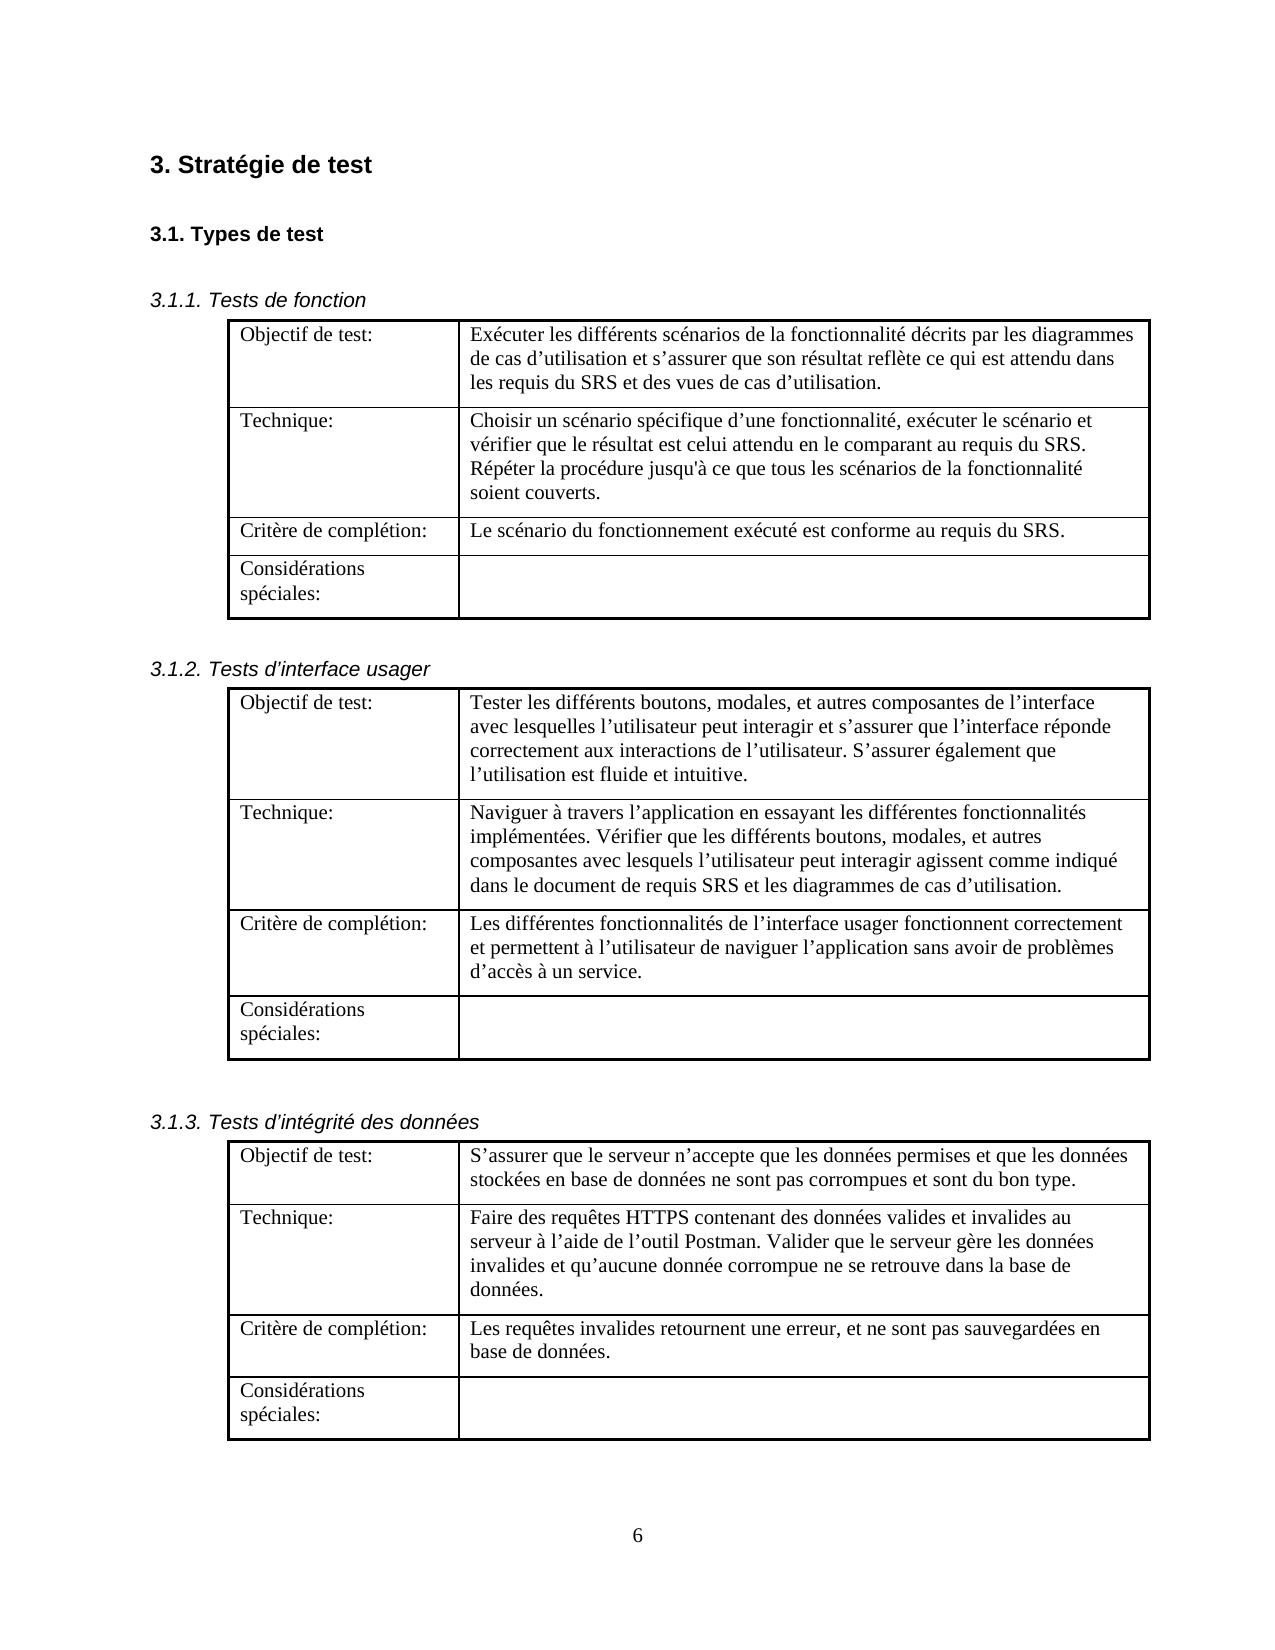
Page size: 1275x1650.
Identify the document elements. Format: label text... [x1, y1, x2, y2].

subtitle 3.1.1. Tests de fonction [150, 288, 1125, 312]
table_cell Naviguer à travers l’application en essayant les différentes fonctionnalités implémentées. Vérifier que les différents boutons, modales, et autres composantes avec lesquels l’utilisateur peut interagir agissent comme indiqué dans le document de requis SRS et les diagrammes de cas d’utilisation. [460, 800, 1148, 909]
table_cell Considérations spéciales: [230, 997, 458, 1057]
table_cell Le scénario du fonctionnement exécuté est conforme au requis du SRS. [460, 518, 1148, 555]
table_cell Faire des requêtes HTTPS contenant des données valides et invalides au serveur à l’aide de l’outil Postman. Valider que le serveur gère les données invalides et qu’aucune donnée corrompue ne se retrouve dans la base de données. [460, 1205, 1148, 1314]
table_cell Les différentes fonctionnalités de l’interface usager fonctionnent correctement et permettent à l’utilisateur de naviguer l’application sans avoir de problèmes d’accès à un service. [460, 911, 1148, 995]
table_cell Considérations spéciales: [230, 1378, 458, 1438]
table_cell [460, 556, 1148, 617]
table_header S’assurer que le serveur n’accepte que les données permises et que les données stockées en base de données ne sont pas corrompues et sont du bon type. [460, 1143, 1148, 1203]
table_cell Technique: [230, 1205, 458, 1314]
table_cell Critère de complétion: [230, 518, 458, 555]
subtitle 3. Stratégie de test [150, 150, 1125, 179]
table_header Objectif de test: [230, 690, 458, 799]
table_header Exécuter les différents scénarios de la fonctionnalité décrits par les diagrammes de cas d’utilisation et s’assurer que son résultat reflète ce qui est attendu dans les requis du SRS et des vues de cas d’utilisation. [460, 322, 1148, 406]
table_cell [460, 997, 1148, 1057]
table_cell Technique: [230, 408, 458, 517]
table_cell Technique: [230, 800, 458, 909]
table_cell Les requêtes invalides retournent une erreur, et ne sont pas sauvegardées en base de données. [460, 1316, 1148, 1376]
table_cell Choisir un scénario spécifique d’une fonctionnalité, exécuter le scénario et vérifier que le résultat est celui attendu en le comparant au requis du SRS. Répéter la procédure jusqu'à ce que tous les scénarios de la fonctionnalité soient couverts. [460, 408, 1148, 517]
table_header Objectif de test: [230, 322, 458, 406]
table_cell [460, 1378, 1148, 1438]
table_header Tester les différents boutons, modales, et autres composantes de l’interface avec lesquelles l’utilisateur peut interagir et s’assurer que l’interface réponde correctement aux interactions de l’utilisateur. S’assurer également que l’utilisation est fluide et intuitive. [460, 690, 1148, 799]
table_cell Critère de complétion: [230, 1316, 458, 1376]
subtitle 3.1.2. Tests d’interface usager [150, 657, 1125, 681]
table_cell Critère de complétion: [230, 911, 458, 995]
table_header Objectif de test: [230, 1143, 458, 1203]
subtitle 3.1. Types de test [150, 222, 1125, 246]
table_cell Considérations spéciales: [230, 556, 458, 617]
subtitle 3.1.3. Tests d’intégrité des données [150, 1109, 1125, 1133]
